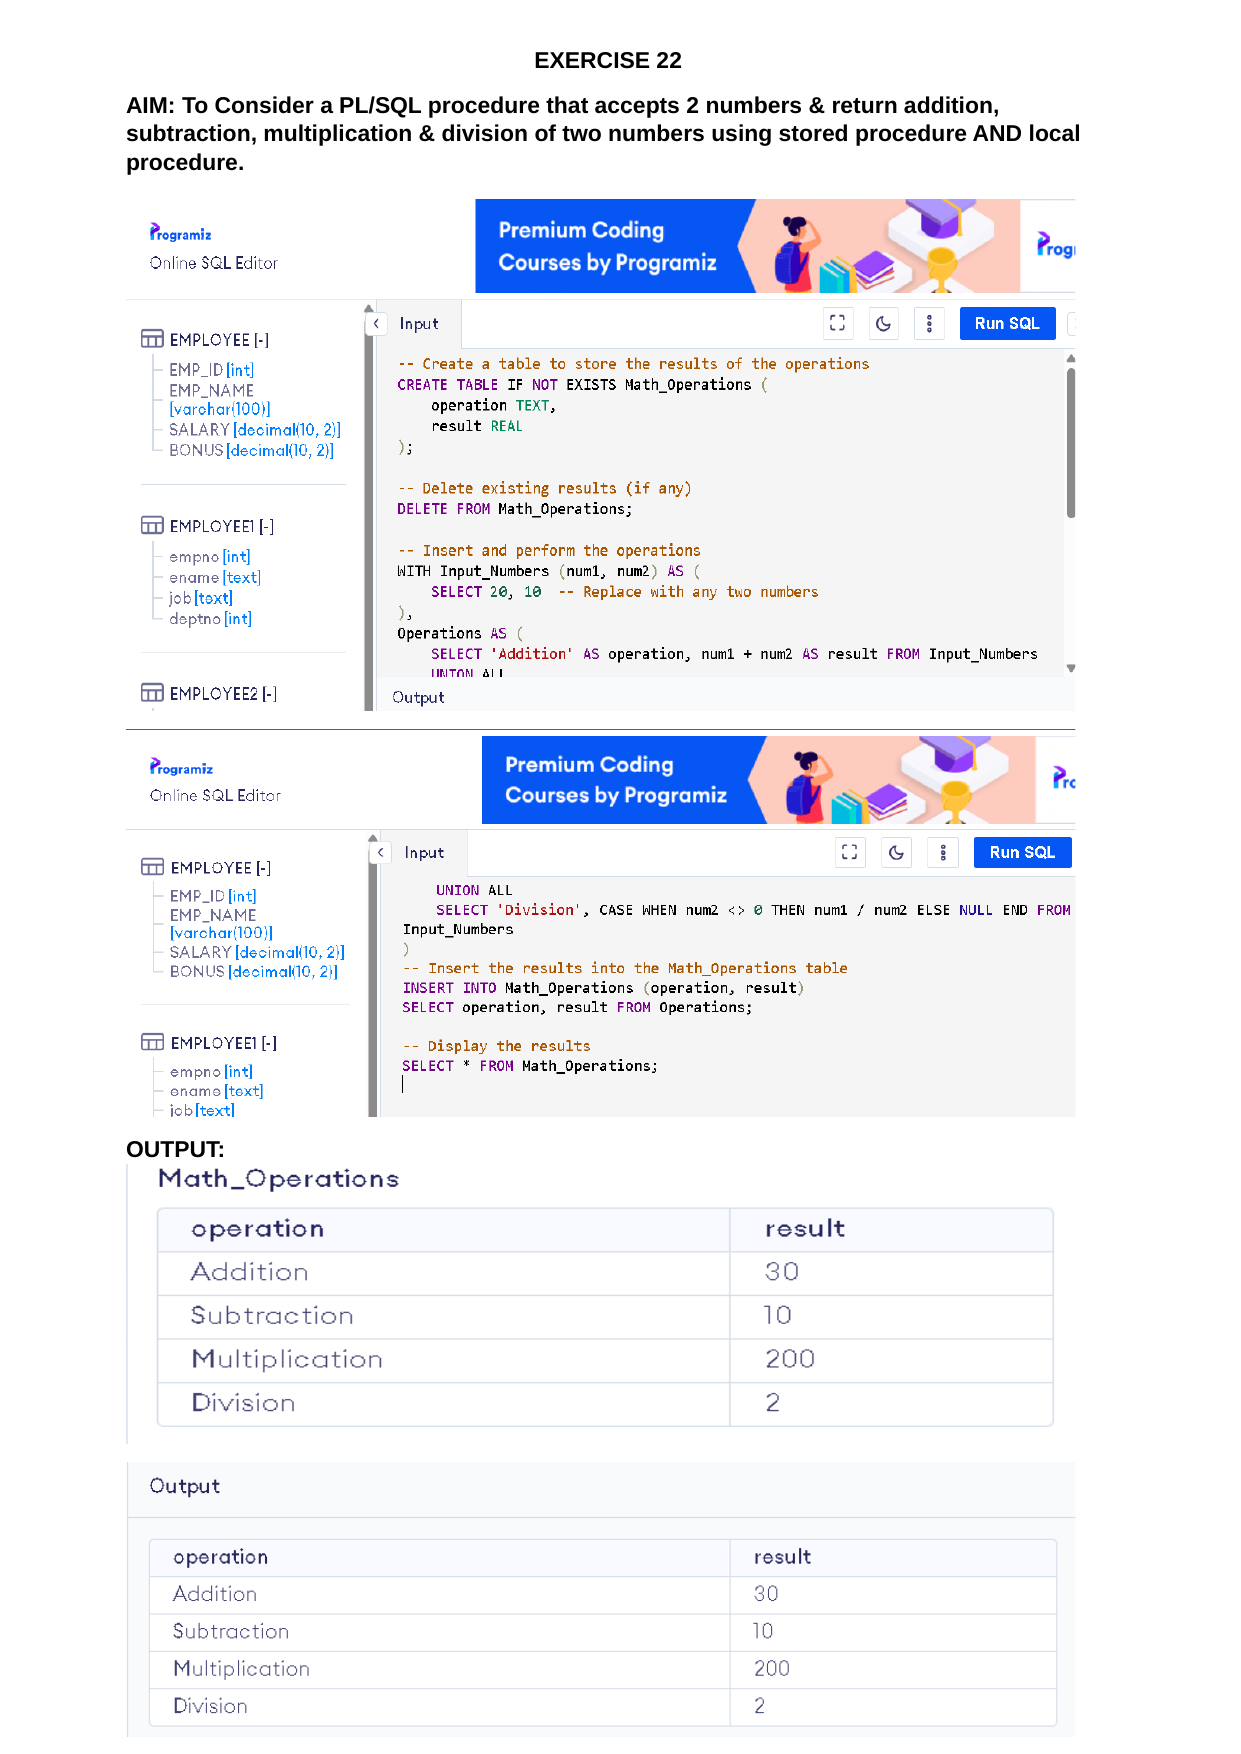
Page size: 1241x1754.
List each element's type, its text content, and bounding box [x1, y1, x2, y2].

text EXERCISE 22 [126, 47, 1090, 73]
picture [125, 1462, 1076, 1737]
picture [125, 729, 1076, 1117]
picture [125, 1164, 1076, 1444]
text AIM: To Consider a PL/SQL procedure that accepts 2 numbers & return addition, subtraction, multiplication & division of two numbers using stored procedure AND local procedure. [126, 92, 1090, 175]
picture [125, 193, 1076, 711]
